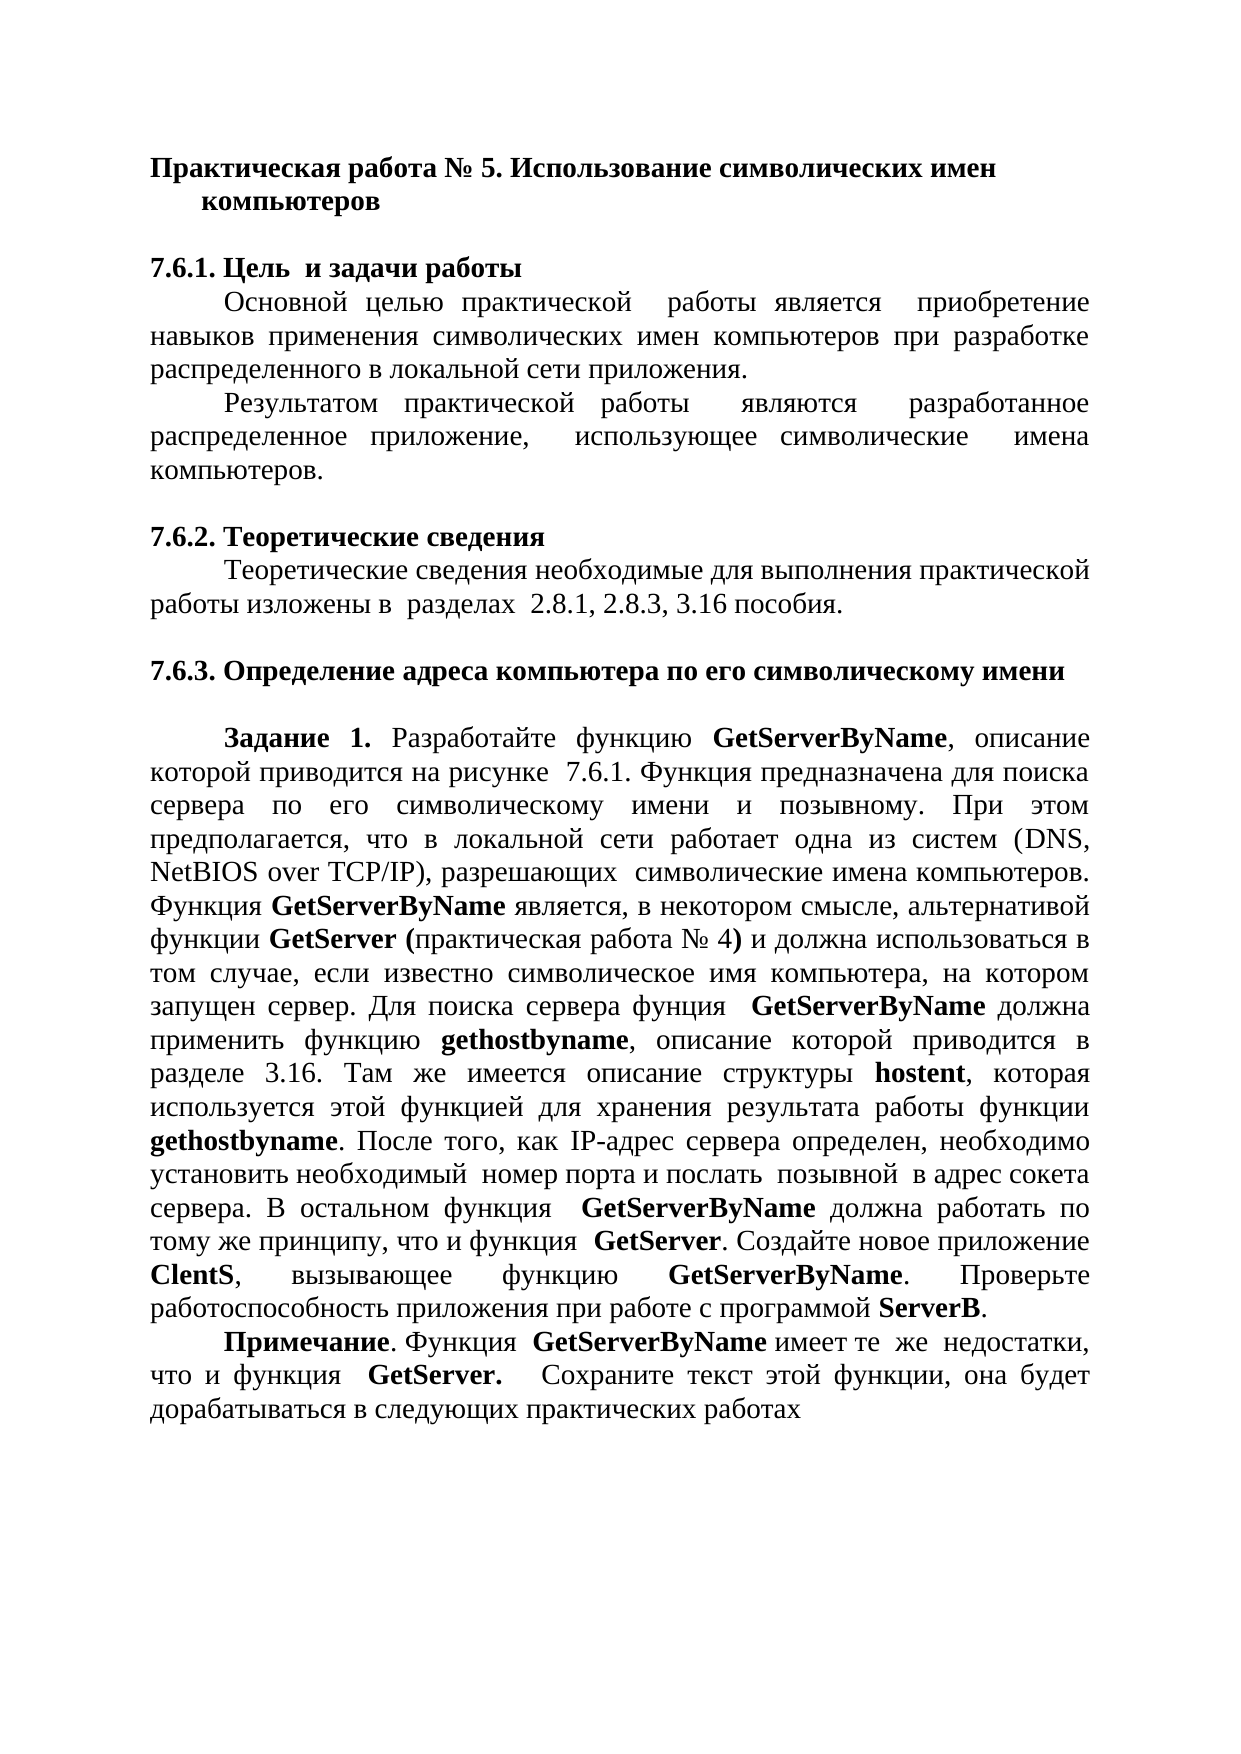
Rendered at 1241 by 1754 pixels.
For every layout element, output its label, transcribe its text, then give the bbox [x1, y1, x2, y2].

text Примечание. Функция GetServerByName имеет те же недостатки, что и функция GetServer. Сохраните текст этой функции, она будет дорабатываться в следующих практических работах [150, 1324, 1090, 1424]
text компьютеров [150, 183, 1090, 217]
text Результатом практической работы являются разработанное распределенное приложение, использующее символические имена компьютеров. [150, 385, 1090, 485]
text Практическая работа № 5. Использование символических имен [150, 150, 1090, 183]
text 7.6.2. Теоретические сведения [150, 519, 1090, 552]
text Основной целью практической работы является приобретение навыков применения символических имен компьютеров при разработке распределенного в локальной сети приложения. [150, 284, 1090, 385]
text 7.6.1. Цель и задачи работы [150, 251, 1090, 284]
text Теоретические сведения необходимые для выполнения практической работы изложены в разделах 2.8.1, 2.8.3, 3.16 пособия. [150, 552, 1090, 619]
text 7.6.3. Определение адреса компьютера по его символическому имени [150, 653, 1090, 687]
text Задание 1. Разработайте функцию GetServerByName, описание которой приводится на рисунке 7.6.1. Функция предназначена для поиска сервера по его символическому имени и позывному. При этом предполагается, что в локальной сети работает одна из систем (DNS, NetBIOS over TCP/IP), разрешающих символические имена компьютеров. Функция GetServerByName является, в некотором смысле, альтернативой функции GetServer (практическая работа № 4) и должна использоваться в том случае, если известно символическое имя компьютера, на котором запущен сервер. Для поиска сервера фунция GetServerByName должна применить функцию gethostbyname, описание которой приводится в разделе 3.16. Там же имеется описание структуры hostent, которая используется этой функцией для хранения результата работы функции gethostbyname. После того, как IP-адрес сервера определен, необходимо установить необходимый номер порта и послать позывной в адрес сокета сервера. В остальном функция GetServerByName должна работать по тому же принципу, что и функция GetServer. Создайте новое приложение ClentS, вызывающее функцию GetServerByName. Проверьте работоспособность приложения при работе с программой ServerB. [150, 720, 1090, 1324]
